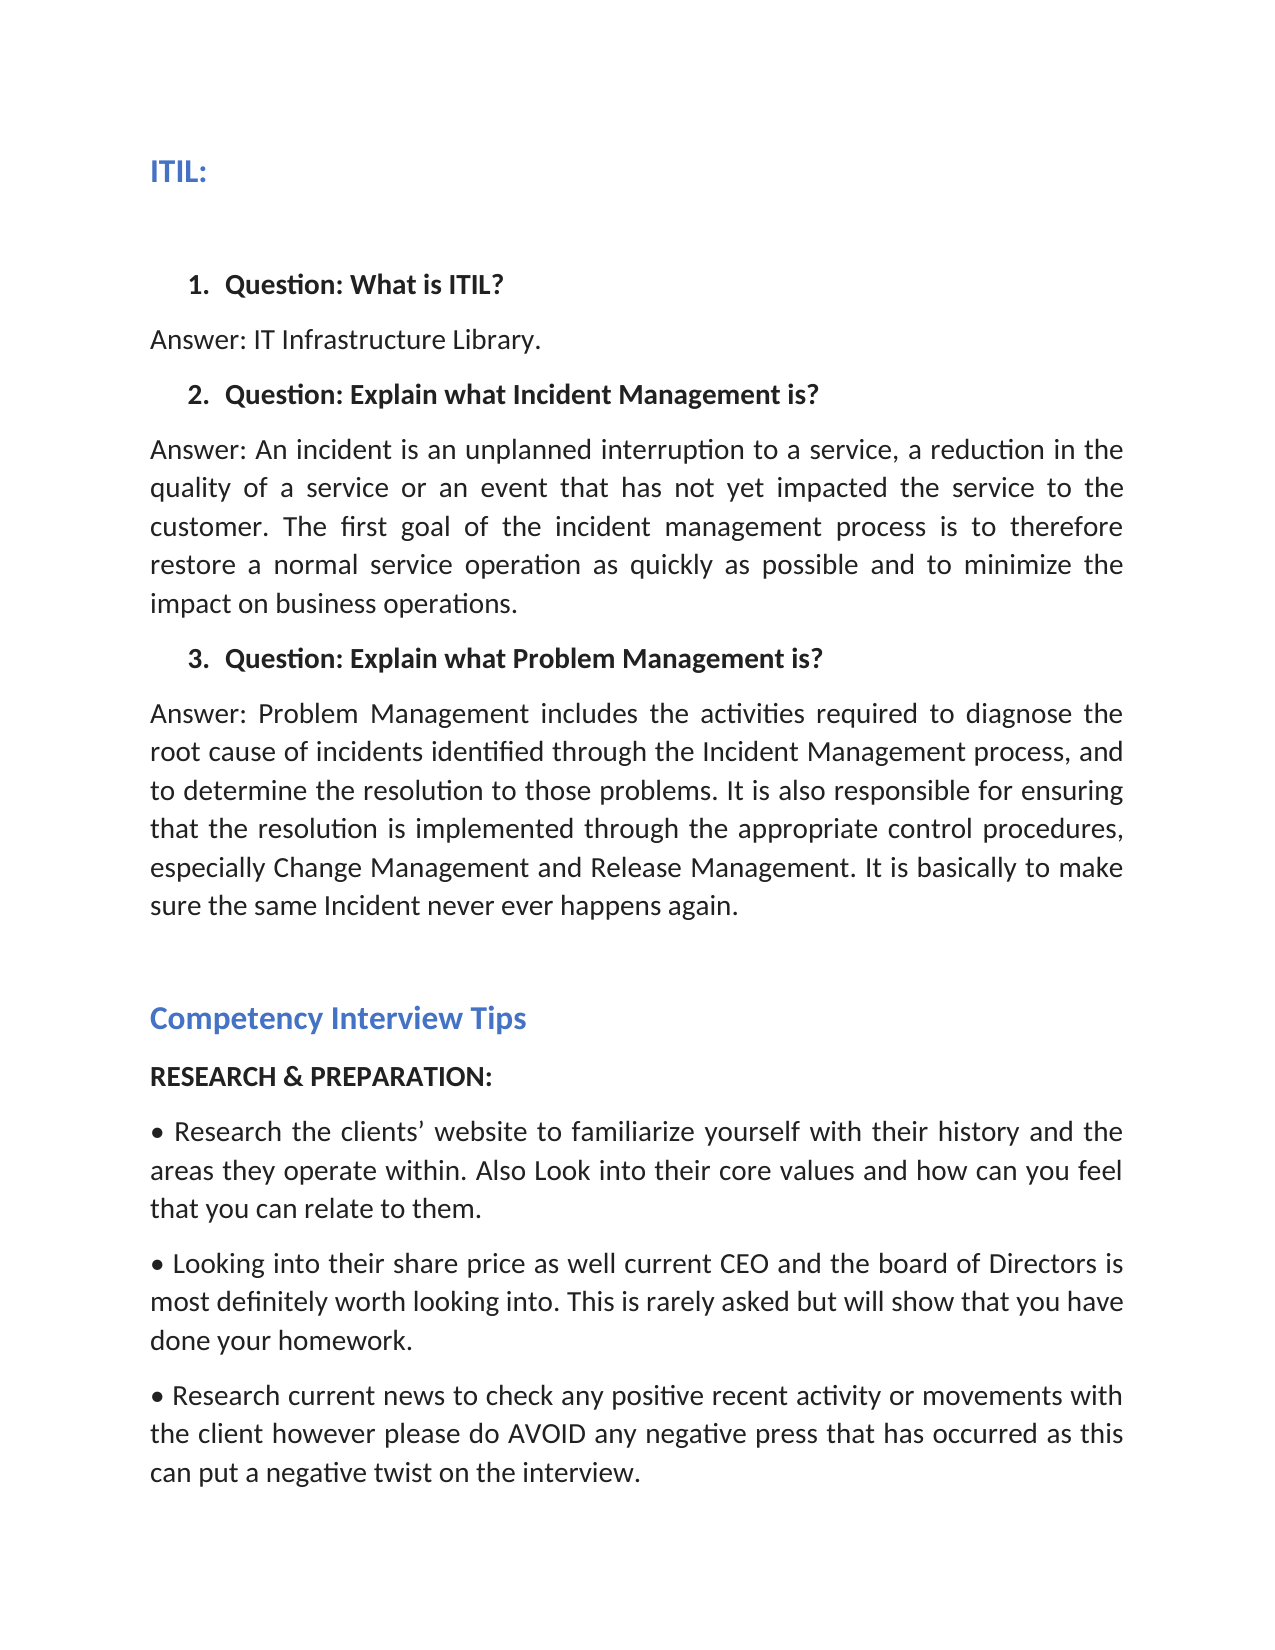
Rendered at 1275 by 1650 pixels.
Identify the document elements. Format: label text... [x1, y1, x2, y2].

list Question: Explain what Problem Management is? [187, 640, 1125, 676]
text Answer: IT Infrastructure Library. [150, 321, 1125, 356]
text Competency Interview Tips [150, 997, 1125, 1038]
text • Research the clients’ website to familiarize yourself with their history and the areas they operate within. Also Look into their core values and how can you feel that you can relate to them. [150, 1113, 1125, 1226]
text RESEARCH & PREPARATION: [150, 1058, 1125, 1094]
list Question: Explain what Incident Management is? [187, 376, 1125, 412]
text ITIL: [150, 150, 1125, 191]
text • Looking into their share price as well current CEO and the board of Directors is most definitely worth looking into. This is rarely asked but will show that you have done your homework. [150, 1245, 1125, 1358]
text Answer: Problem Management includes the activities required to diagnose the root cause of incidents identified through the Incident Management process, and to determine the resolution to those problems. It is also responsible for ensuring that the resolution is implemented through the appropriate control procedures, especially Change Management and Release Management. It is basically to make sure the same Incident never ever happens again. [150, 695, 1125, 923]
text Answer: An incident is an unplanned interruption to a service, a reduction in the quality of a service or an event that has not yet impacted the service to the customer. The first goal of the incident management process is to therefore restore a normal service operation as quickly as possible and to minimize the impact on business operations. [150, 431, 1125, 620]
list Question: What is ITIL? [187, 266, 1125, 301]
text • Research current news to check any positive recent activity or movements with the client however please do AVOID any negative press that has occurred as this can put a negative twist on the interview. [150, 1377, 1125, 1489]
